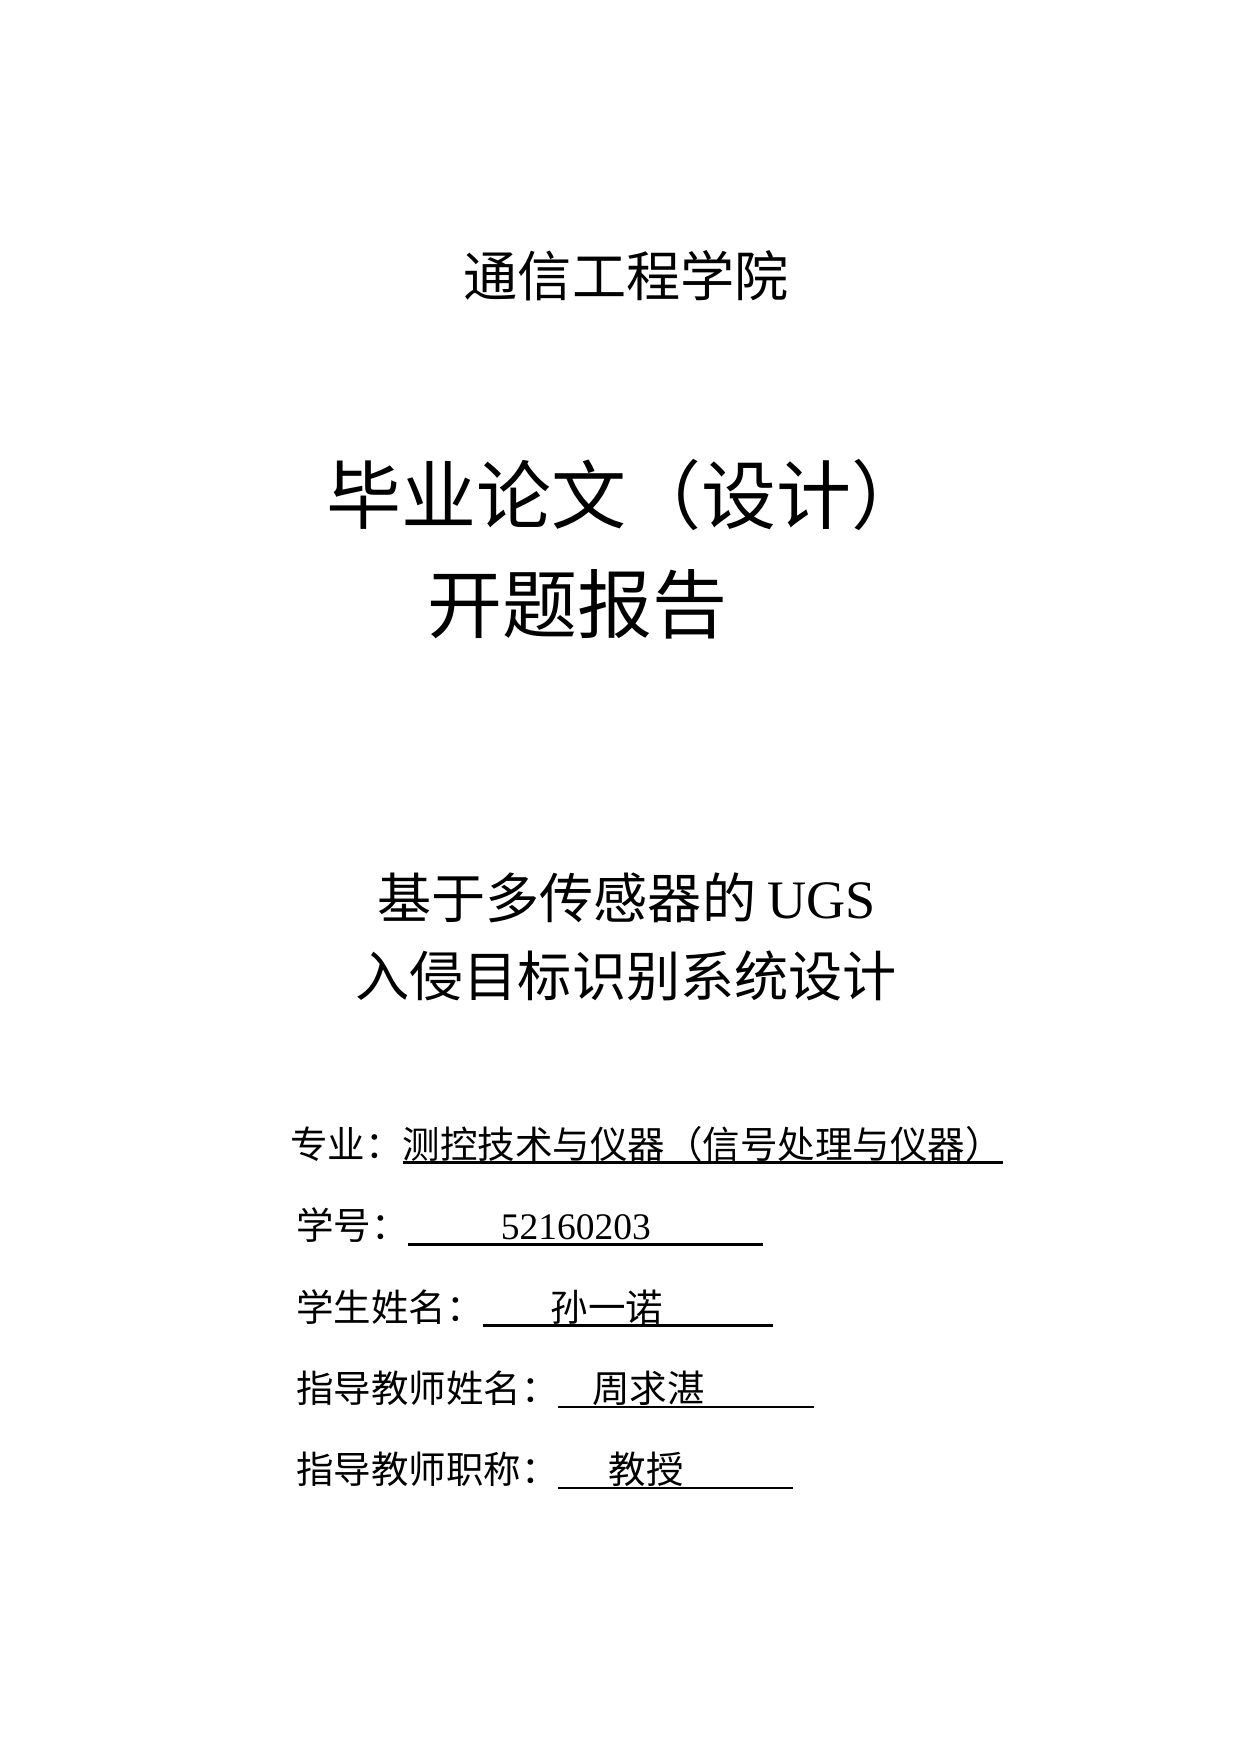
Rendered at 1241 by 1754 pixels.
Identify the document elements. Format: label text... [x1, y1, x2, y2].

text 学号： 52160203 [177, 1196, 1075, 1250]
text 专业：测控技术与仪器（信号处理与仪器） [177, 1115, 1075, 1169]
text 通信工程学院 [177, 234, 1075, 312]
text 开题报告 [352, 546, 1075, 654]
text 入侵目标识别系统设计 [177, 934, 1075, 1012]
text 毕业论文（设计） [177, 437, 1075, 546]
text 指导教师姓名： 周求湛 [177, 1359, 1075, 1413]
text 学生姓名： 孙一诺 [177, 1277, 1075, 1332]
text 基于多传感器的UGS [177, 855, 1075, 934]
text 指导教师职称： 教授 [177, 1440, 1075, 1494]
